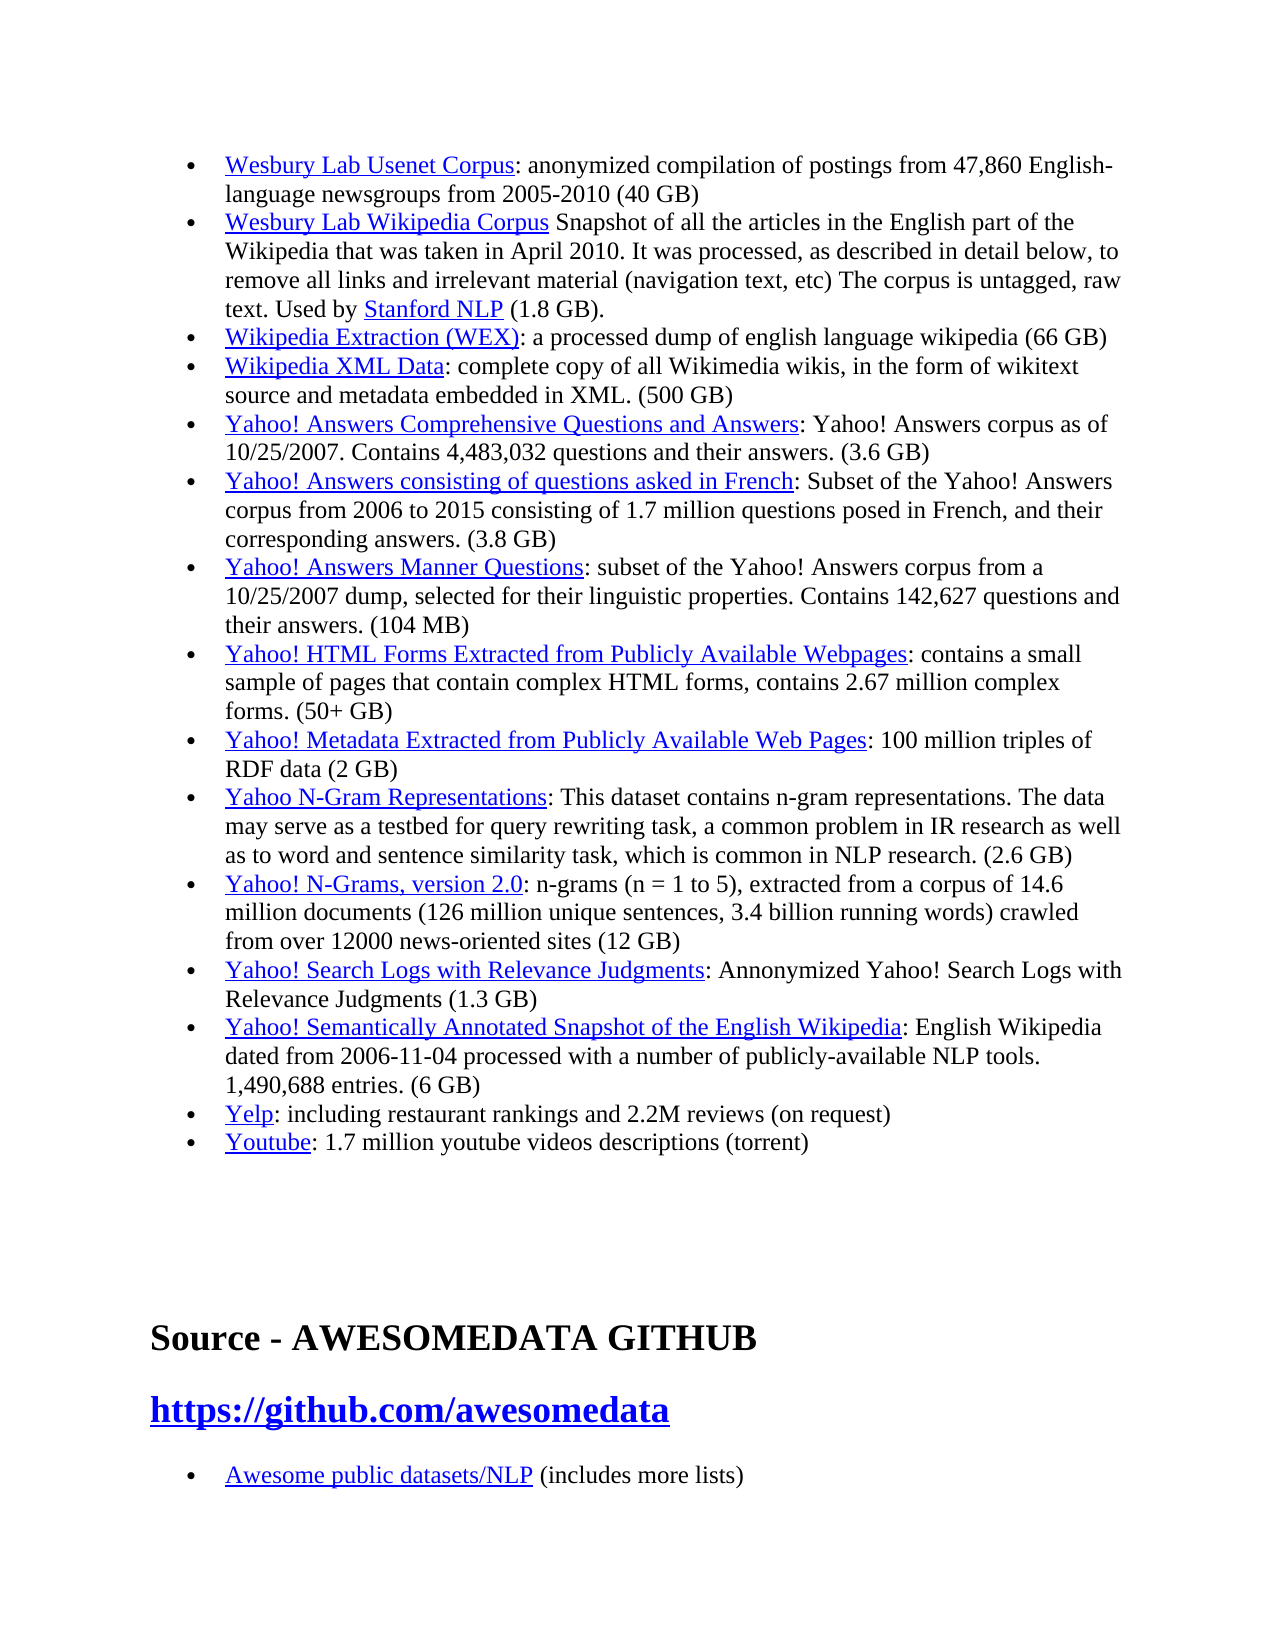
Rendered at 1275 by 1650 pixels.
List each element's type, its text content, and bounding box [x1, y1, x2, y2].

list Youtube: 1.7 million youtube videos descriptions (torrent) [187, 1127, 1125, 1156]
list Wikipedia XML Data: complete copy of all Wikimedia wikis, in the form of wikitext source and metadata embedded in XML. (500 GB) [187, 351, 1125, 409]
list Yahoo! N-Grams, version 2.0: n-grams (n = 1 to 5), extracted from a corpus of 14.6 million documents (126 million unique sentences, 3.4 billion running words) crawled from over 12000 news-oriented sites (12 GB) [187, 869, 1125, 955]
list Awesome public datasets/NLP (includes more lists) [187, 1460, 1125, 1489]
list Yahoo! Search Logs with Relevance Judgments: Annonymized Yahoo! Search Logs with Relevance Judgments (1.3 GB) [187, 955, 1125, 1012]
list Wikipedia Extraction (WEX): a processed dump of english language wikipedia (66 GB) [187, 322, 1125, 351]
list Yahoo! Answers Manner Questions: subset of the Yahoo! Answers corpus from a 10/25/2007 dump, selected for their linguistic properties. Contains 142,627 questions and their answers. (104 MB) [187, 552, 1125, 639]
list Yahoo N-Gram Representations: This dataset contains n-gram representations. The data may serve as a testbed for query rewriting task, a common problem in IR research as well as to word and sentence similarity task, which is common in NLP research. (2.6 GB) [187, 782, 1125, 869]
list Yahoo! Answers consisting of questions asked in French: Subset of the Yahoo! Answers corpus from 2006 to 2015 consisting of 1.7 million questions posed in French, and their corresponding answers. (3.8 GB) [187, 466, 1125, 552]
text https://github.com/awesomedata [150, 1388, 1125, 1431]
list Yahoo! Metadata Extracted from Publicly Available Web Pages: 100 million triples of RDF data (2 GB) [187, 725, 1125, 782]
text Source - AWESOMEDATA GITHUB [150, 1316, 1125, 1359]
list Wesbury Lab Wikipedia Corpus Snapshot of all the articles in the English part of the Wikipedia that was taken in April 2010. It was processed, as described in detail below, to remove all links and irrelevant material (navigation text, etc) The corpus is untagged, raw text. Used by Stanford NLP (1.8 GB). [187, 207, 1125, 322]
list Yelp: including restaurant rankings and 2.2M reviews (on request) [187, 1099, 1125, 1127]
list Wesbury Lab Usenet Corpus: anonymized compilation of postings from 47,860 English-language newsgroups from 2005-2010 (40 GB) [187, 150, 1125, 207]
list Yahoo! Semantically Annotated Snapshot of the English Wikipedia: English Wikipedia dated from 2006-11-04 processed with a number of publicly-available NLP tools. 1,490,688 entries. (6 GB) [187, 1012, 1125, 1099]
list Yahoo! Answers Comprehensive Questions and Answers: Yahoo! Answers corpus as of 10/25/2007. Contains 4,483,032 questions and their answers. (3.6 GB) [187, 409, 1125, 466]
list Yahoo! HTML Forms Extracted from Publicly Available Webpages: contains a small sample of pages that contain complex HTML forms, contains 2.67 million complex forms. (50+ GB) [187, 639, 1125, 725]
